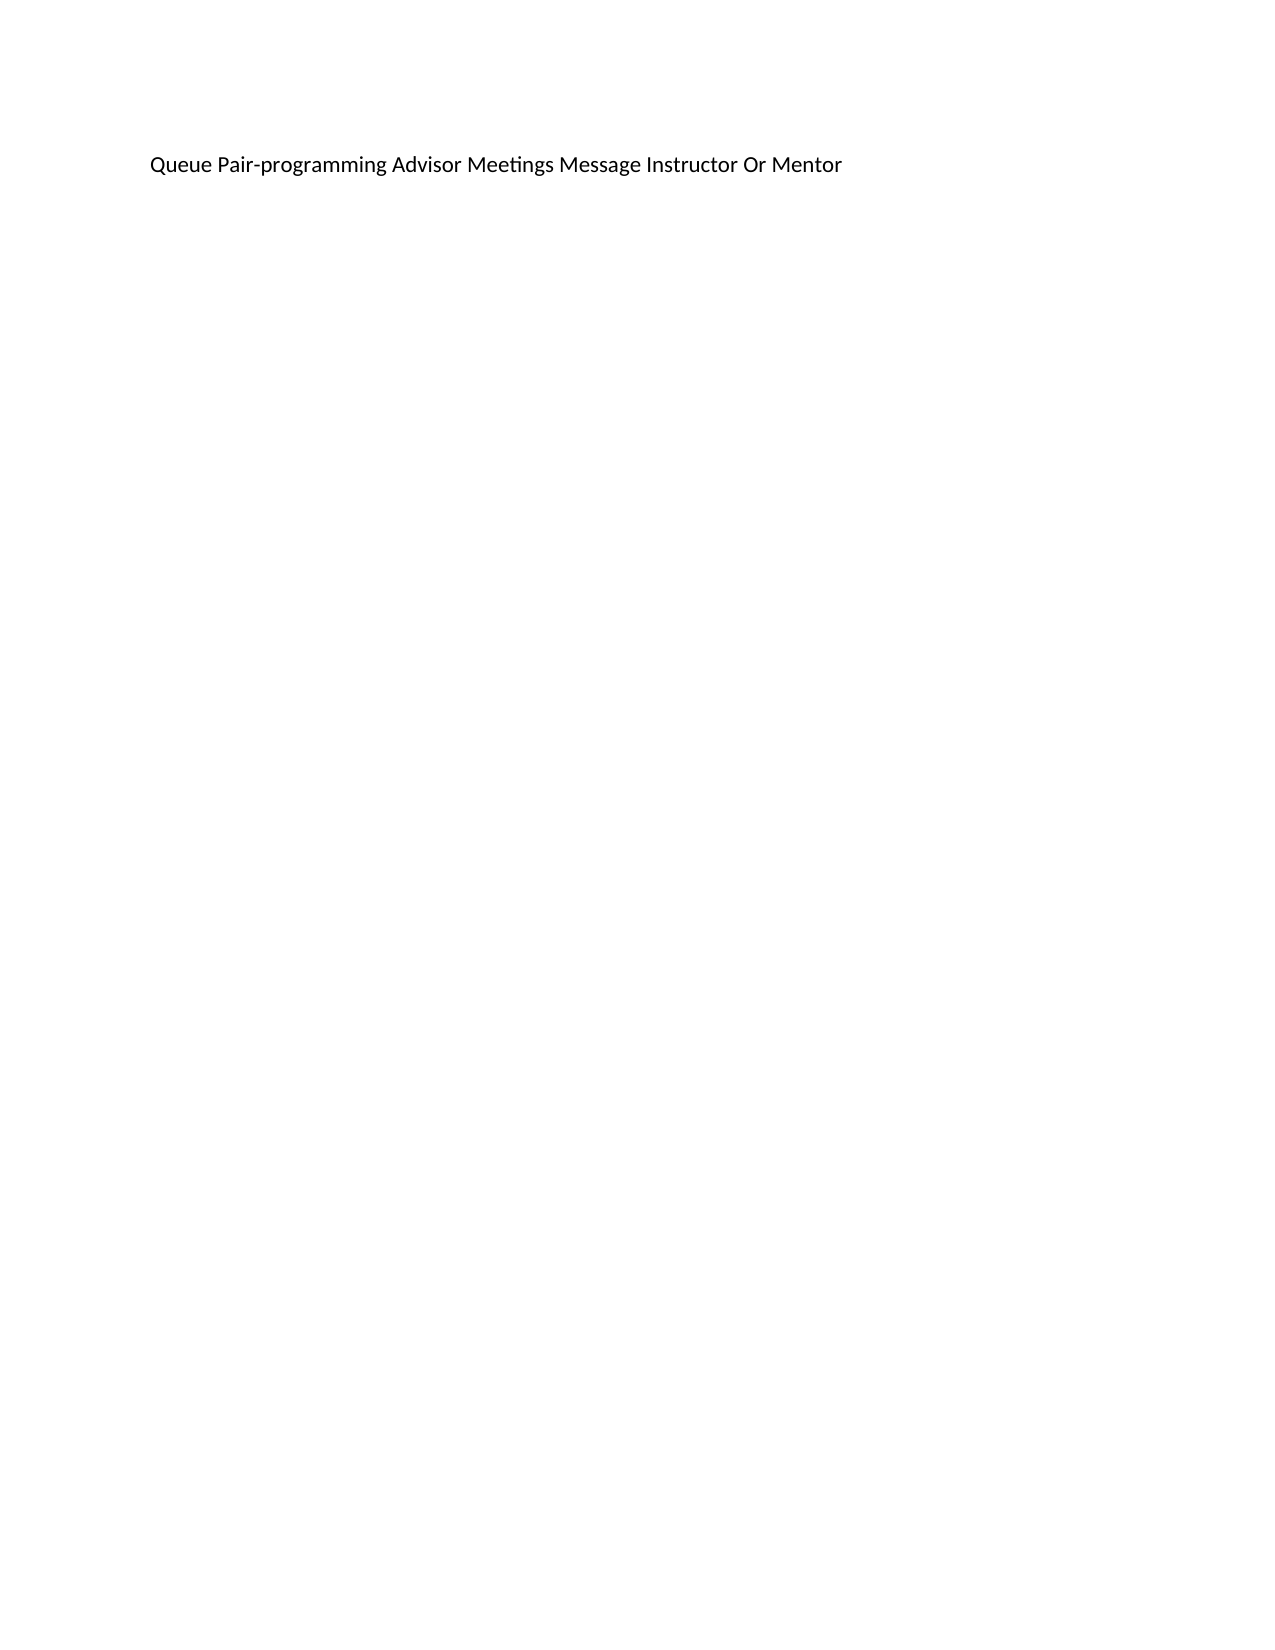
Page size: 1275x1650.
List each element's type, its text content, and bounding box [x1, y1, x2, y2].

text Queue Pair-programming Advisor Meetings Message Instructor Or Mentor [150, 150, 1125, 178]
